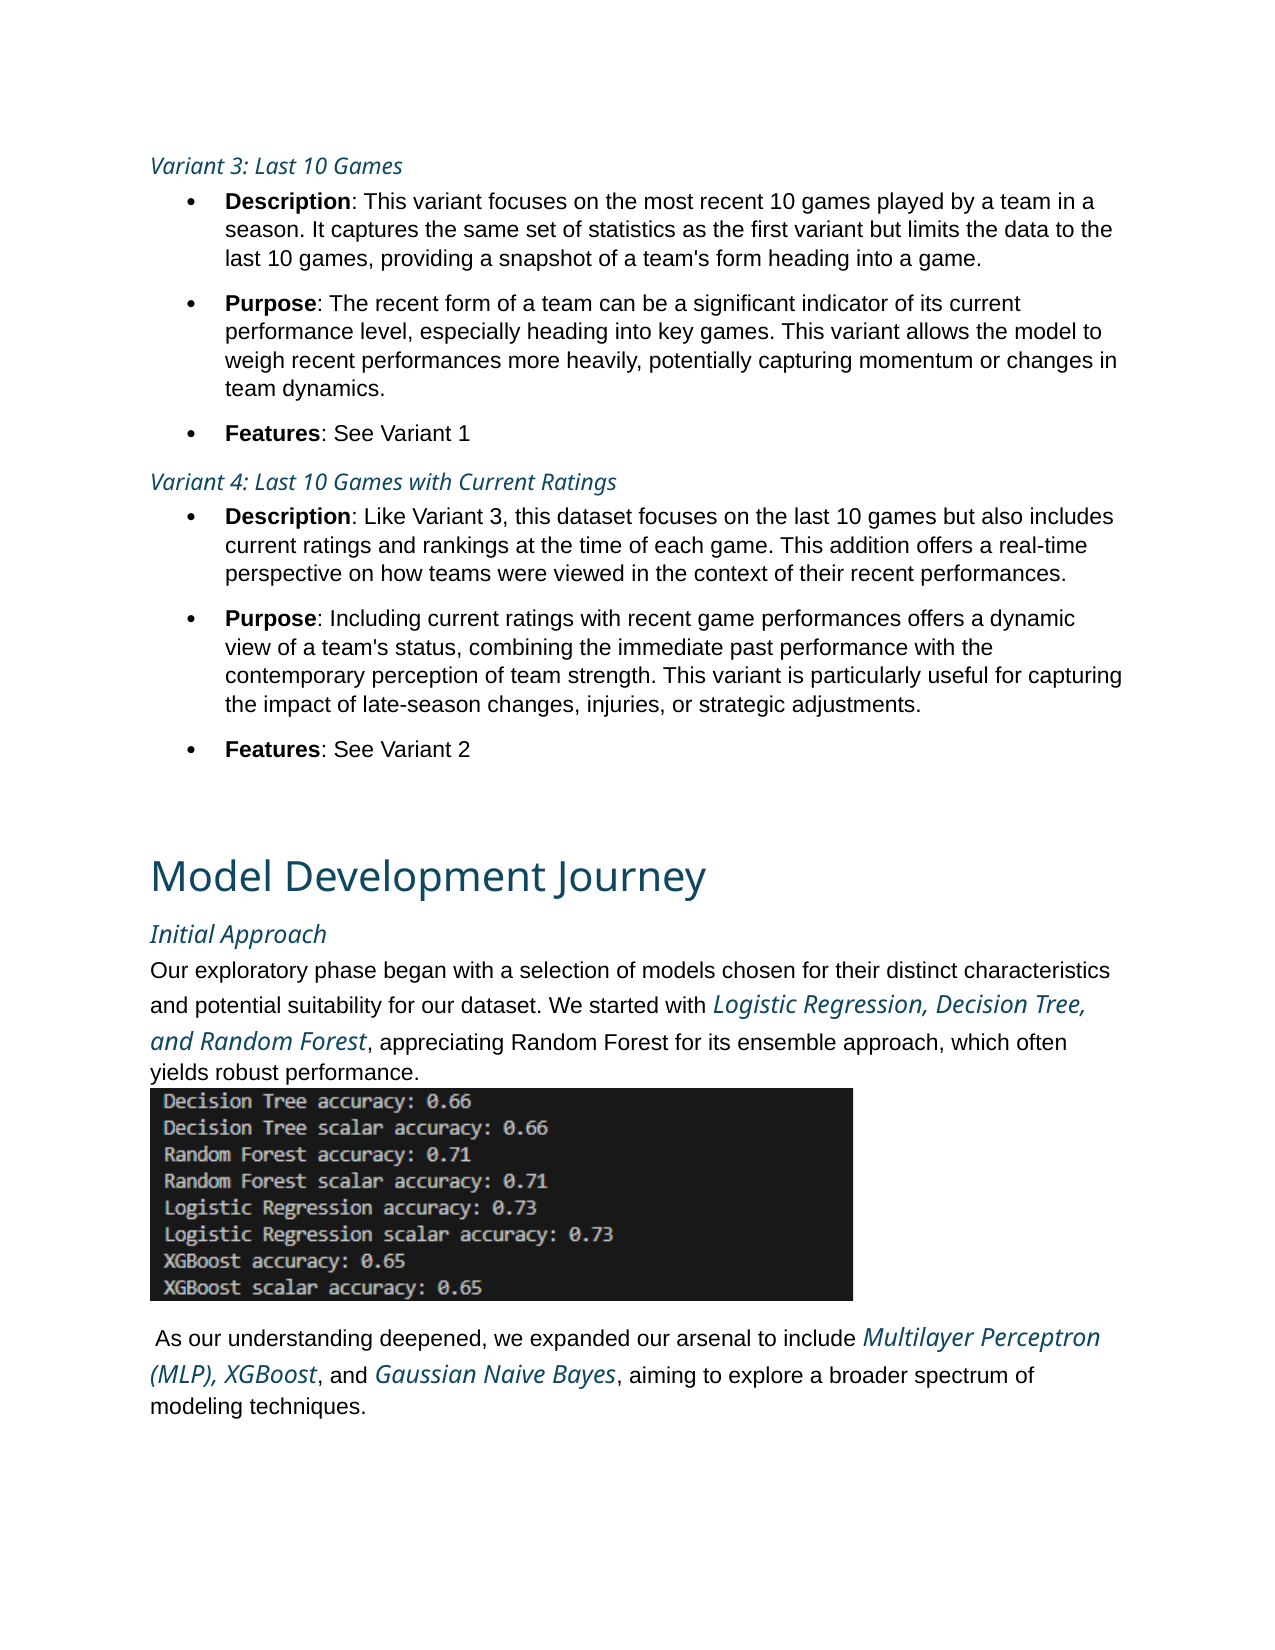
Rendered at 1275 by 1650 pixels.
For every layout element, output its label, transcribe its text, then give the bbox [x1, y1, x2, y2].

list Description: This variant focuses on the most recent 10 games played by a team in a season. It captures the same set of statistics as the first variant but limits the data to the last 10 games, providing a snapshot of a team's form heading into a game. [187, 188, 1125, 271]
list Purpose: The recent form of a team can be a significant indicator of its current performance level, especially heading into key games. This variant allows the model to weigh recent performances more heavily, potentially capturing momentum or changes in team dynamics. [187, 290, 1125, 402]
list Features: See Variant 2 [187, 736, 1125, 762]
text As our understanding deepened, we expanded our arsenal to include Multilayer Perceptron (MLP), XGBoost, and Gaussian Naive Bayes, aiming to explore a broader spectrum of modeling techniques. [150, 1320, 1125, 1419]
picture [150, 1088, 854, 1301]
subtitle Initial Approach [150, 916, 1125, 950]
list Purpose: Including current ratings with recent game performances offers a dynamic view of a team's status, combining the immediate past performance with the contemporary perception of team strength. This variant is particularly useful for capturing the impact of late-season changes, injuries, or strategic adjustments. [187, 605, 1125, 717]
list Features: See Variant 1 [187, 420, 1125, 447]
subtitle Model Development Journey [150, 847, 1125, 903]
subtitle Variant 4: Last 10 Games with Current Ratings [150, 465, 1125, 497]
list Description: Like Variant 3, this dataset focuses on the last 10 games but also includes current ratings and rankings at the time of each game. This addition offers a real-time perspective on how teams were viewed in the context of their recent performances. [187, 503, 1125, 587]
subtitle Variant 3: Last 10 Games [150, 150, 1125, 181]
